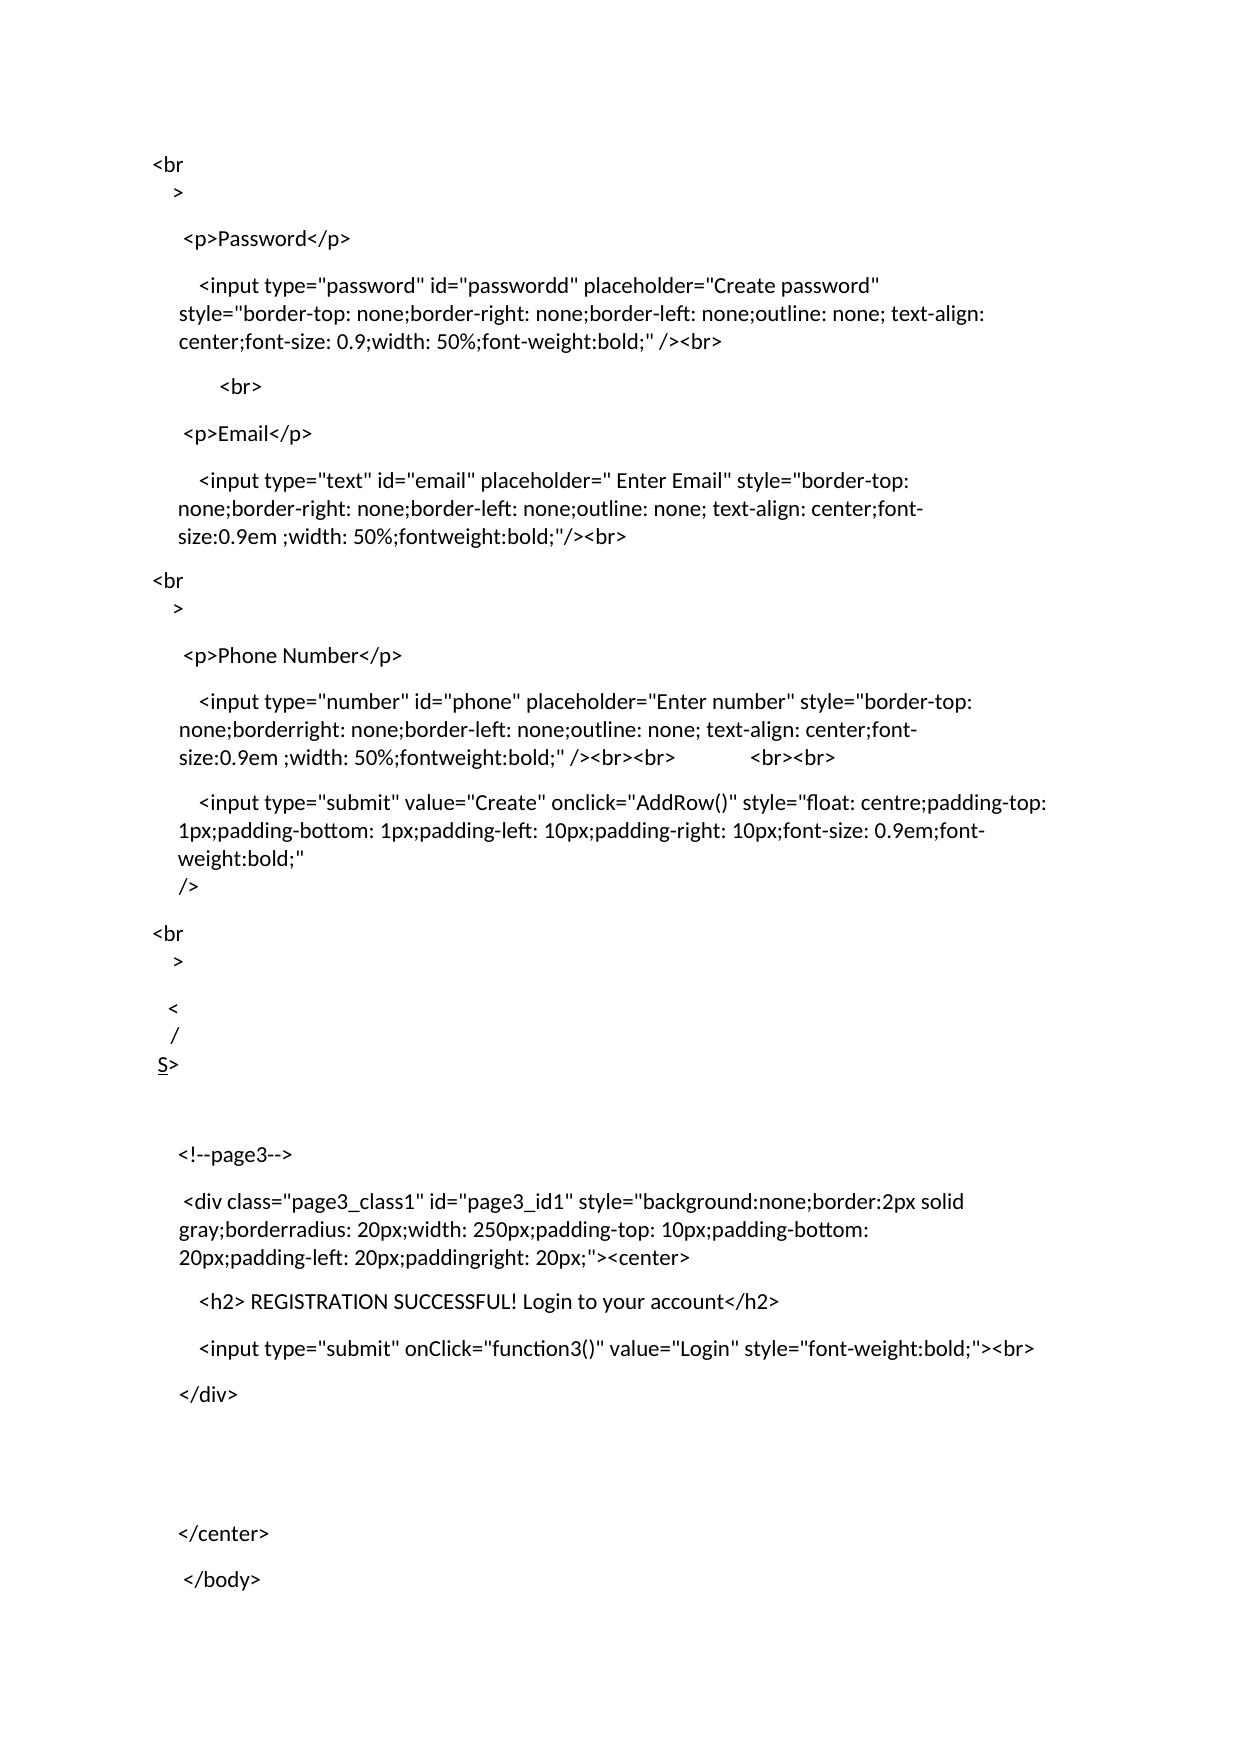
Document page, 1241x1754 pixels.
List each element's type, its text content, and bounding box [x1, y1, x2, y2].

text <p>Phone Number</p> [183, 641, 1090, 669]
text <input type="submit" value="Create" onclick="AddRow()" style="float: centre;padding-top: 1px;padding-bottom: 1px;padding-left: 10px;padding-right: 10px;font-size: 0.9em;font-weight:bold;" [178, 788, 1056, 872]
text <p>Email</p> [183, 419, 1090, 447]
text /> [179, 872, 1090, 900]
text <p>Password</p> [183, 224, 1090, 253]
text <!--page3--> [178, 1140, 1090, 1168]
text <br> [150, 919, 183, 975]
text <input type="number" id="phone" placeholder="Enter number" style="border-top: none;borderright: none;border-left: none;outline: none; text-align: center;font-size:0.9em ;width: 50%;fontweight:bold;" /><br><br> <br><br> [179, 687, 1032, 771]
text </S> [150, 994, 179, 1106]
text </body> [183, 1566, 1090, 1593]
text <div class="page3_class1" id="page3_id1" style="background:none;border:2px solid gray;borderradius: 20px;width: 250px;padding-top: 10px;padding-bottom: 20px;padding-left: 20px;paddingright: 20px;"><center> [179, 1187, 990, 1271]
text <input type="submit" onClick="function3()" value="Login" style="font-weight:bold;"><br> [199, 1334, 1090, 1362]
text <br> [150, 150, 183, 206]
text <input type="password" id="passwordd" placeholder="Create password" style="border-top: none;border-right: none;border-left: none;outline: none; text-align: center;font-size: 0.9;width: 50%;font-weight:bold;" /><br> [179, 271, 1009, 355]
text <input type="text" id="email" placeholder=" Enter Email" style="border-top: none;border-right: none;border-left: none;outline: none; text-align: center;font-size:0.9em ;width: 50%;fontweight:bold;"/><br> [178, 466, 1032, 550]
text <br> [219, 372, 1090, 401]
text <br> [150, 566, 183, 622]
text </center> [178, 1519, 1090, 1547]
text <h2> REGISTRATION SUCCESSFUL! Login to your account</h2> [199, 1287, 1090, 1315]
text </div> [179, 1380, 1090, 1408]
